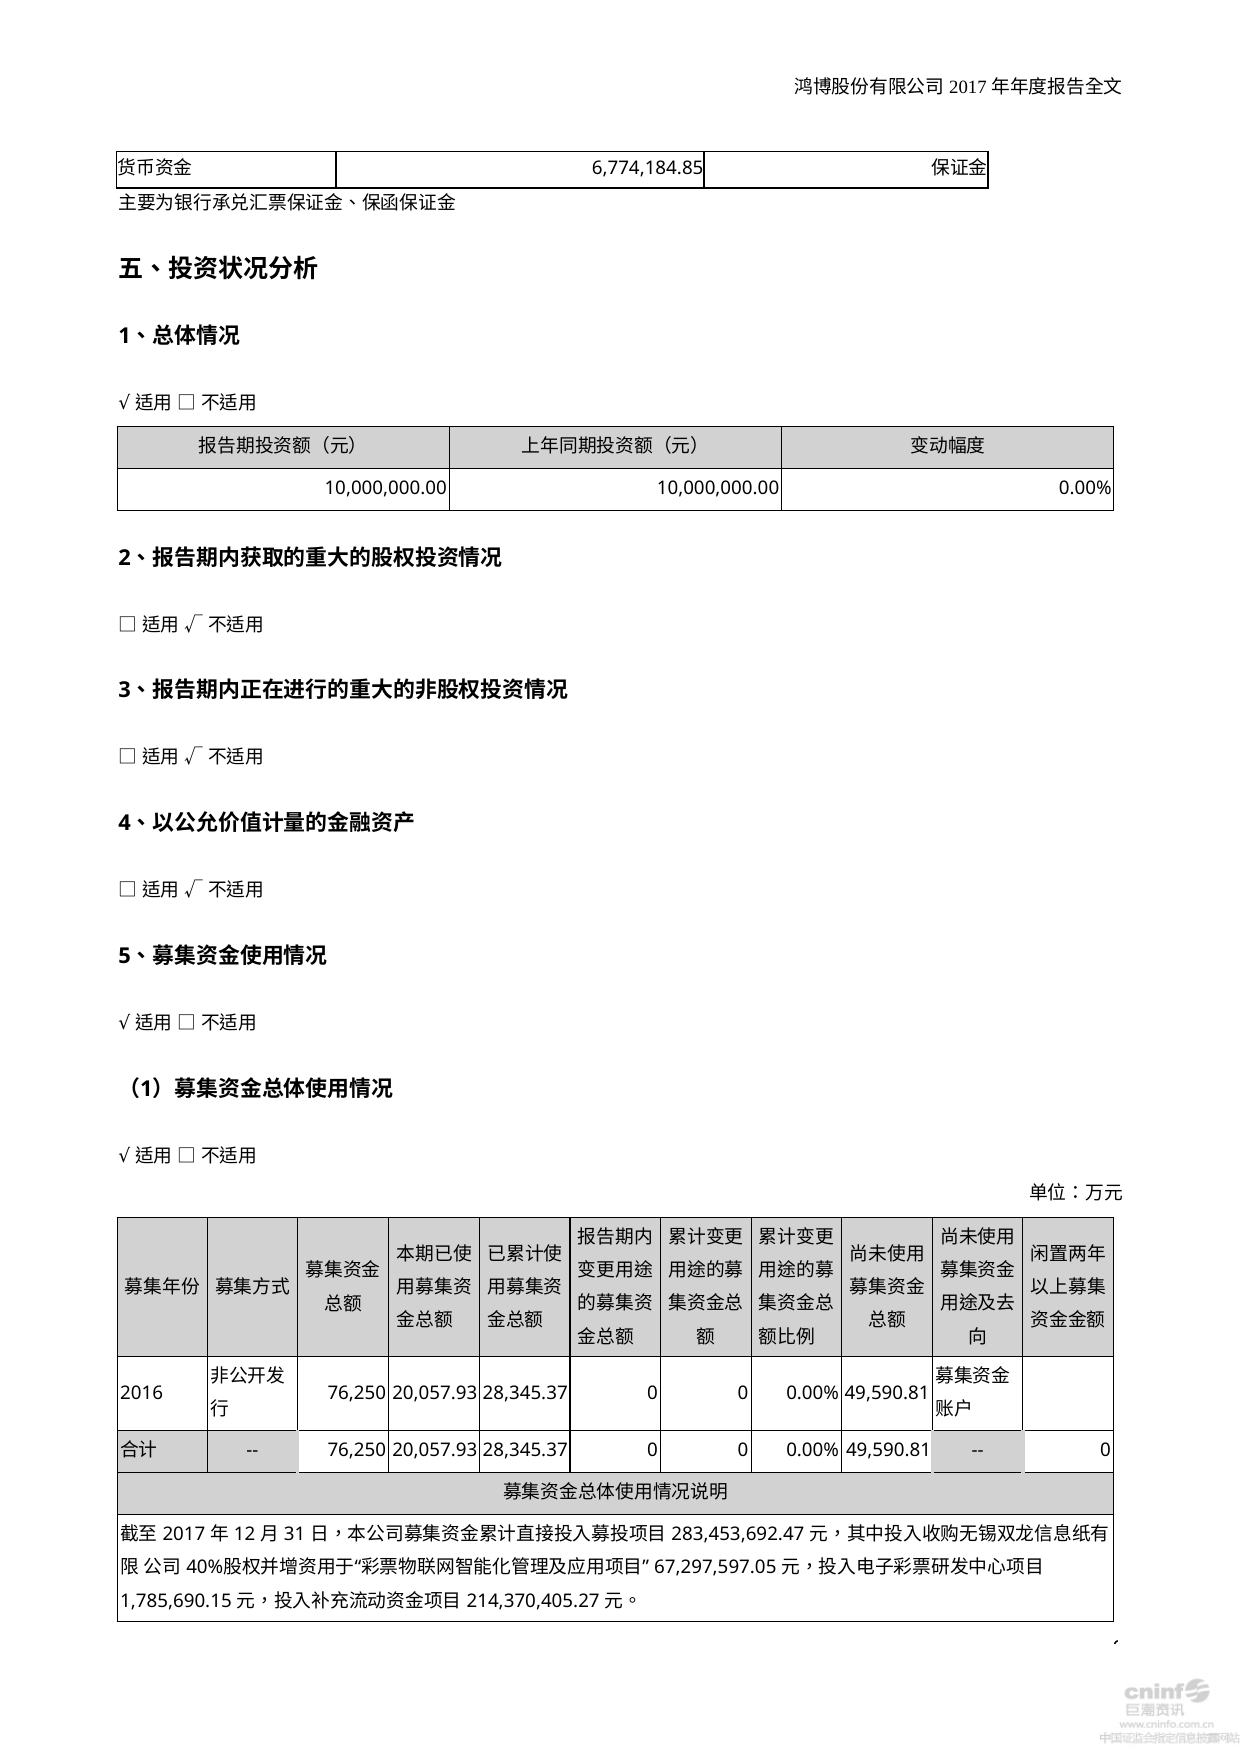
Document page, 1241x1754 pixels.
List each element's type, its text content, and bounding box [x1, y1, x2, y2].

subtitle 1、总体情况 [118, 320, 1123, 350]
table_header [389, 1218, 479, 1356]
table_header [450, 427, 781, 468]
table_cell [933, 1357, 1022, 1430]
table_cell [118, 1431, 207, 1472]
text □ 适用 √ 不适用 [118, 877, 1123, 902]
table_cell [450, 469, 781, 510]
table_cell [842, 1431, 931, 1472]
text 主要为银行承兑汇票保证金、保函保证金 [118, 189, 1123, 215]
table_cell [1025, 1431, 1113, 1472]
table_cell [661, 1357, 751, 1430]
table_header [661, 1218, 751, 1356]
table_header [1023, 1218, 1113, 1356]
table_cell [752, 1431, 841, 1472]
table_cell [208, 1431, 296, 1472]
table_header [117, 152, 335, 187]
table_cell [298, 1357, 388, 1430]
subtitle 2、报告期内获取的重大的股权投资情况 [118, 542, 1123, 571]
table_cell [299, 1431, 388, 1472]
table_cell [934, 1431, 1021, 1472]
subtitle 4、以公允价值计量的金融资产 [118, 807, 1123, 837]
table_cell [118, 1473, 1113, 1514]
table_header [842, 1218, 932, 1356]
subtitle 3、报告期内正在进行的重大的非股权投资情况 [118, 674, 1123, 704]
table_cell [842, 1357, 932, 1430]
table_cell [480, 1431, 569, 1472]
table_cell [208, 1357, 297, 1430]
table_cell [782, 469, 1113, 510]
subtitle （1）募集资金总体使用情况 [118, 1073, 1123, 1103]
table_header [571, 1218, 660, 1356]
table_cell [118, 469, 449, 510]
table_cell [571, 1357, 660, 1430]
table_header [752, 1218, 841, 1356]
text √ 适用 □ 不适用 [118, 1009, 1123, 1035]
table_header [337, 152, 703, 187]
picture [1099, 1673, 1241, 1754]
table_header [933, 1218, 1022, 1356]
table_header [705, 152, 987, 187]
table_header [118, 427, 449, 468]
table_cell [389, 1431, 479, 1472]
text √ 适用 □ 不适用 [118, 1142, 1123, 1167]
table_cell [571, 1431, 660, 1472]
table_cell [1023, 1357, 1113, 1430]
subtitle 五、投资状况分析 [118, 251, 1123, 285]
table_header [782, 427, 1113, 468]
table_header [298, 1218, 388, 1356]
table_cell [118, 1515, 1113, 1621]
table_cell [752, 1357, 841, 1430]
subtitle 5、募集资金使用情况 [118, 940, 1123, 970]
text 单位：万元 [102, 1179, 1122, 1205]
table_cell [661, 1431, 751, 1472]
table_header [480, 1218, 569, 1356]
text □ 适用 √ 不适用 [118, 611, 1123, 636]
text □ 适用 √ 不适用 [118, 744, 1123, 769]
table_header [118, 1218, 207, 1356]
text √ 适用 □ 不适用 [118, 389, 1123, 415]
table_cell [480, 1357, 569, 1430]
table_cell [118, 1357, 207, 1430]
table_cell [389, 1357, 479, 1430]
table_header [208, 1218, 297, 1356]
